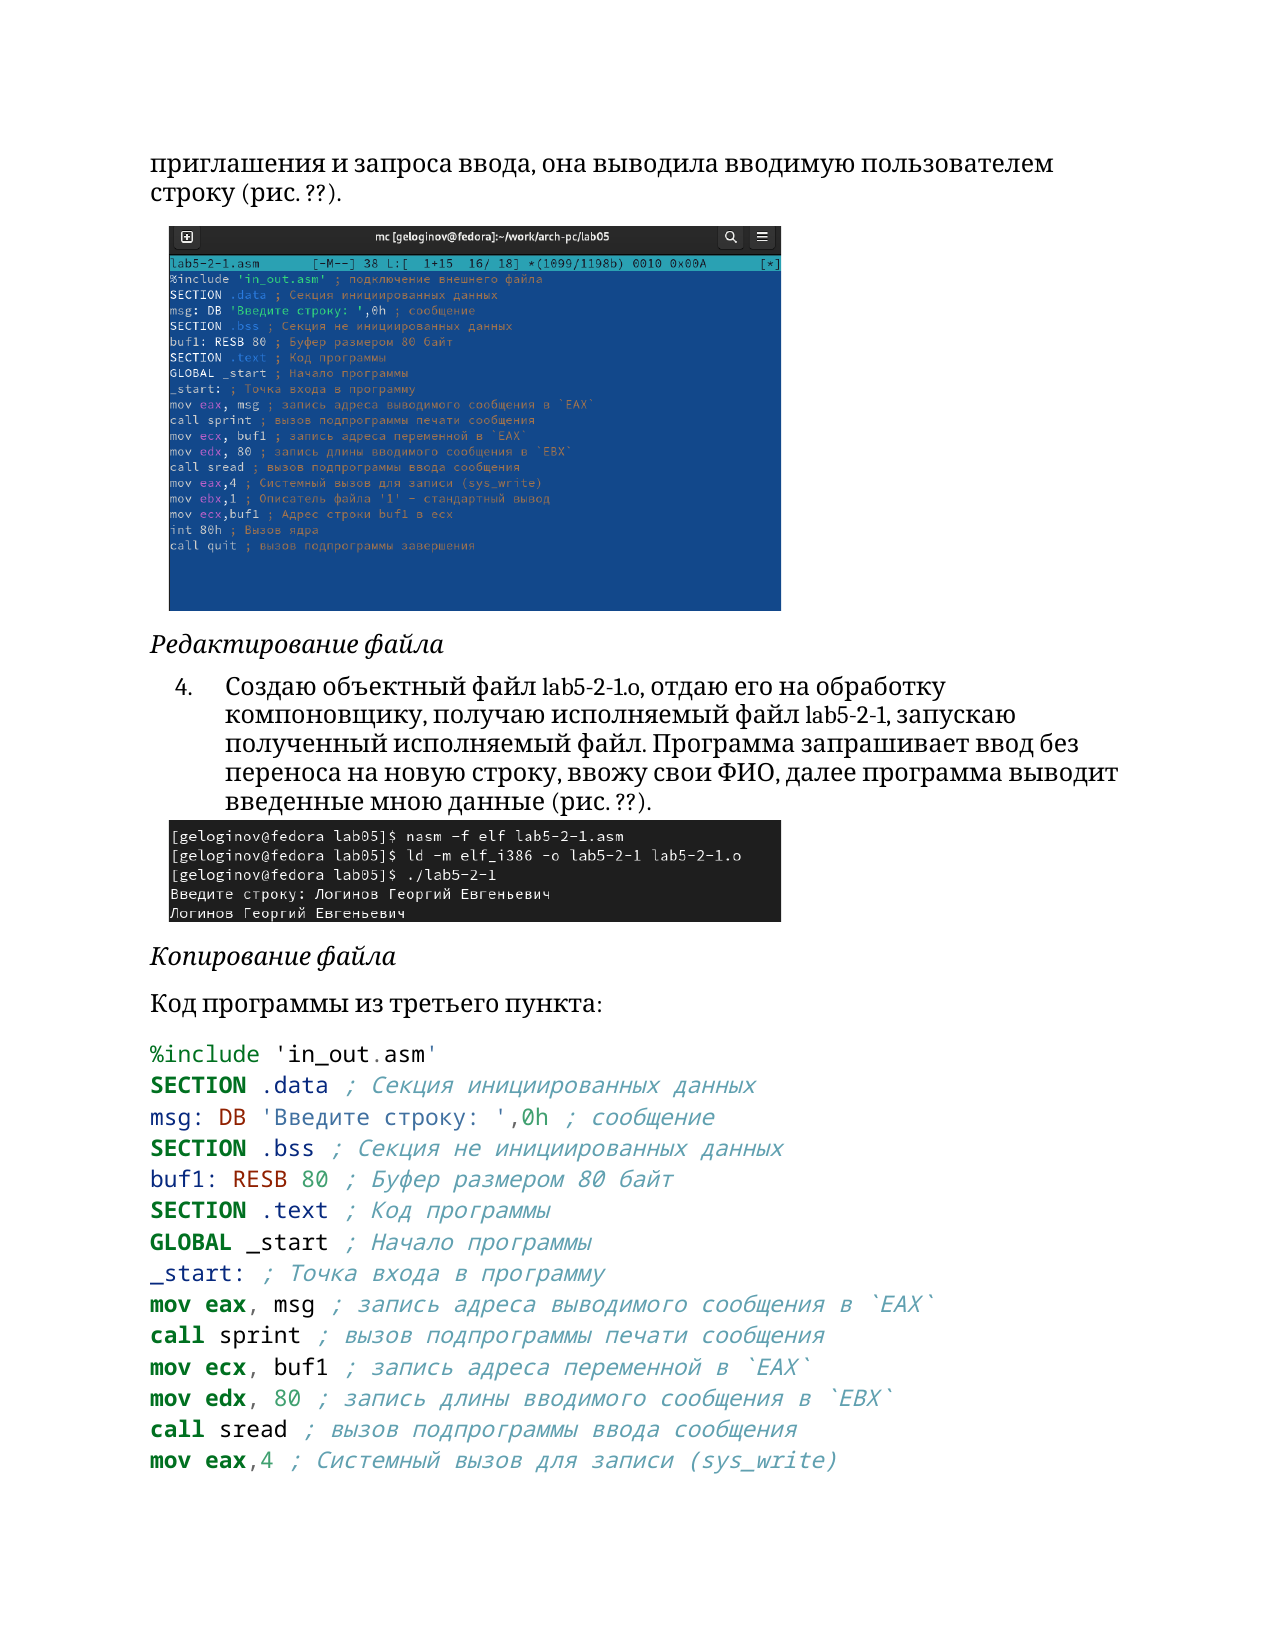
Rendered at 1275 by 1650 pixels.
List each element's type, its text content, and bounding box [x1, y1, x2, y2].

list Создаю объектный файл lab5-2-1.o, отдаю его на обработку компоновщику, получаю исполняемый файл lab5-2-1, запускаю полученный исполняемый файл. Программа запрашивает ввод без переноса на новую строку, ввожу свои ФИО, далее программа выводит введенные мною данные (рис. ??). [175, 672, 1125, 816]
text Копирование файла [150, 943, 1125, 972]
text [150, 150, 1125, 207]
picture [168, 820, 782, 922]
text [150, 1038, 1125, 1475]
text Редактирование файла [150, 631, 1125, 660]
text Код программы из третьего пункта: [150, 990, 1125, 1019]
picture [168, 226, 782, 611]
